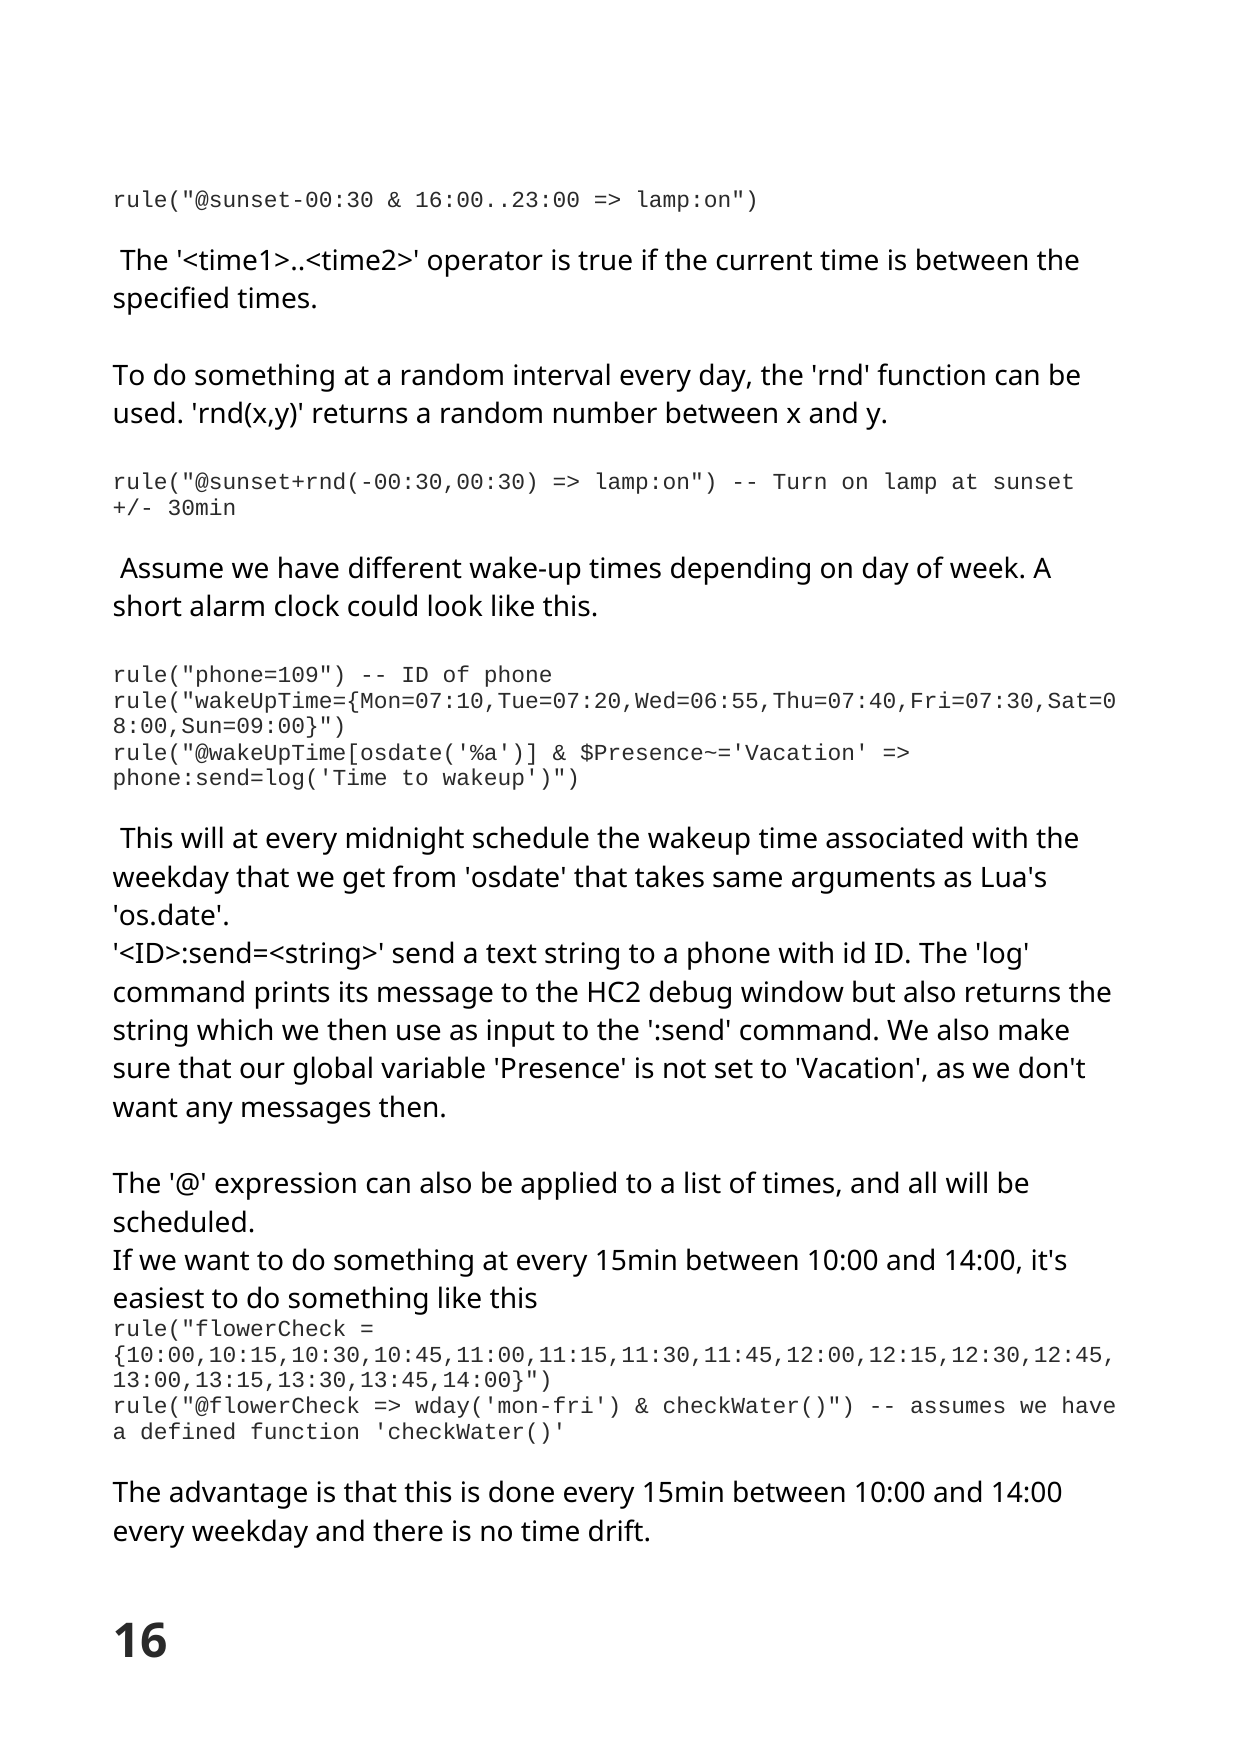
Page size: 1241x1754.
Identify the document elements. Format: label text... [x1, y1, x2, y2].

text The '<time1>..<time2>' operator is true if the current time is between the specified times. [112, 240, 1128, 317]
text rule("@wakeUpTime[osdate('%a')] & $Presence~='Vacation' => phone:send=log('Time to wakeup')") [112, 741, 1128, 793]
text The '@' expression can also be applied to a list of times, and all will be scheduled. [112, 1164, 1128, 1240]
text rule("@flowerCheck => wday('mon-fri') & checkWater()") -- assumes we have a defined function 'checkWater()' [112, 1395, 1128, 1447]
text rule("wakeUpTime={Mon=07:10,Tue=07:20,Wed=06:55,Thu=07:40,Fri=07:30,Sat=08:00,Sun=09:00}") [112, 689, 1128, 741]
text If we want to do something at every 15min between 10:00 and 14:00, it's easiest to do something like this [112, 1240, 1128, 1317]
text rule("@sunset-00:30 & 16:00..23:00 => lamp:on") [112, 188, 1128, 214]
text The advantage is that this is done every 15min between 10:00 and 14:00 every weekday and there is no time drift. [112, 1473, 1128, 1549]
text To do something at a random interval every day, the 'rnd' function can be used. 'rnd(x,y)' returns a random number between x and y. [112, 355, 1128, 432]
text rule("phone=109") -- ID of phone [112, 663, 1128, 689]
text '<ID>:send=<string>' send a text string to a phone with id ID. The 'log' command prints its message to the HC2 debug window but also returns the string which we then use as input to the ':send' command. We also make sure that our global variable 'Presence' is not set to 'Vacation', as we don't want any messages then. [112, 934, 1128, 1125]
text rule("flowerCheck = {10:00,10:15,10:30,10:45,11:00,11:15,11:30,11:45,12:00,12:15,12:30,12:45,13:00,13:15,13:30,13:45,14:00}") [112, 1317, 1128, 1395]
text This will at every midnight schedule the wakeup time associated with the weekday that we get from 'osdate' that takes same arguments as Lua's 'os.date'. [112, 819, 1128, 934]
text Assume we have different wake-up times depending on day of week. A short alarm clock could look like this. [112, 548, 1128, 625]
text rule("@sunset+rnd(-00:30,00:30) => lamp:on") -- Turn on lamp at sunset +/- 30min [112, 470, 1128, 522]
